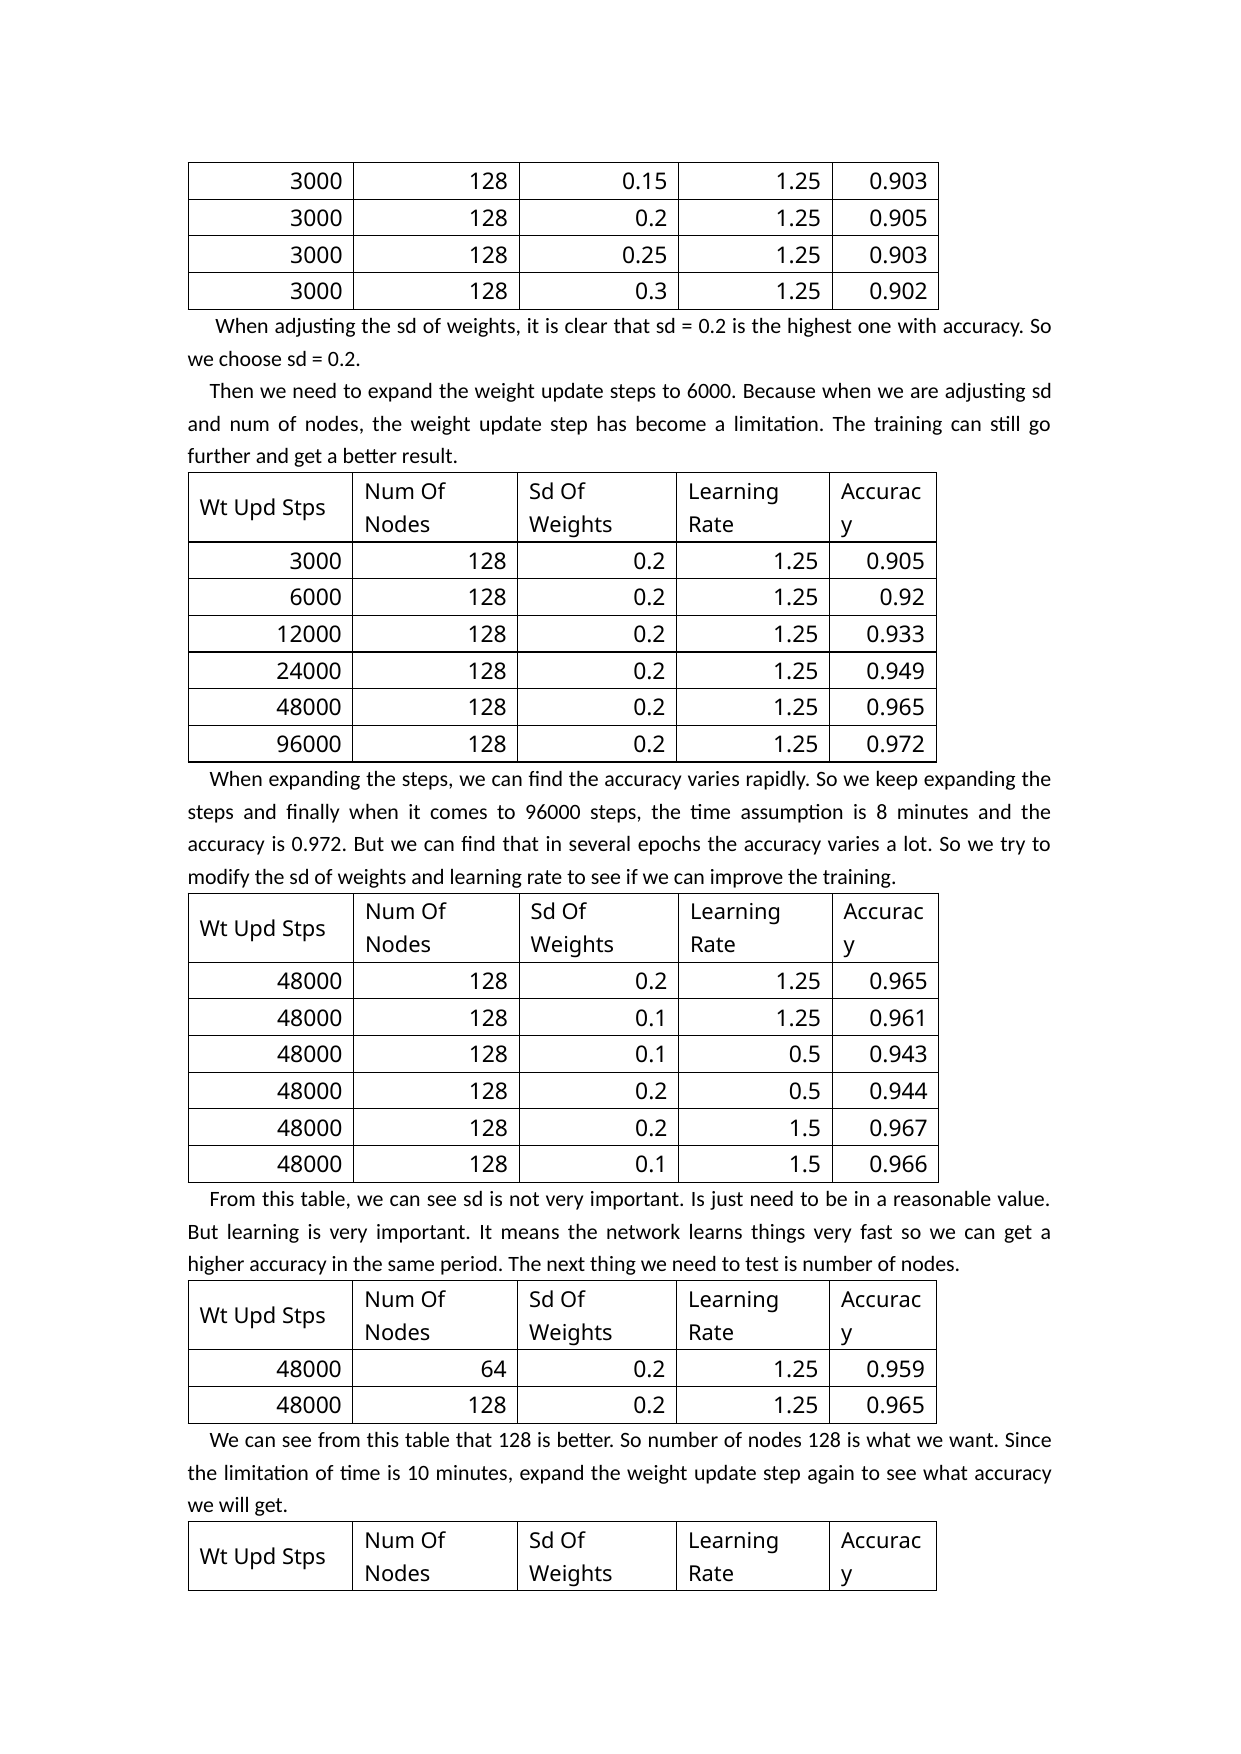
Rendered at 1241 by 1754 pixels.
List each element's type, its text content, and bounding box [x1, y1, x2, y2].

table_header Sd Of Weights [518, 473, 676, 541]
table_cell 0.903 [833, 163, 938, 199]
table_cell 0.2 [518, 726, 676, 761]
table_cell 128 [353, 579, 517, 615]
table_cell 48000 [189, 999, 353, 1035]
table_cell 0.959 [830, 1350, 936, 1386]
table_cell 128 [354, 1109, 519, 1145]
table_cell 0.25 [520, 236, 678, 272]
table_cell 128 [353, 689, 517, 725]
table_cell 0.967 [833, 1109, 938, 1145]
table_header Wt Upd Stps [189, 473, 352, 541]
table_cell 0.3 [520, 273, 678, 309]
table_header Num Of Nodes [353, 1281, 517, 1349]
table_cell 128 [353, 653, 517, 688]
table_cell 1.25 [679, 163, 832, 199]
table_cell 48000 [189, 1350, 352, 1386]
table_cell 48000 [189, 1073, 353, 1108]
table_cell 3000 [189, 163, 353, 199]
table_header Sd Of Weights [518, 1281, 676, 1349]
table_header Accuracy [830, 473, 936, 541]
table_cell 128 [354, 1146, 519, 1182]
table_cell 128 [354, 236, 519, 272]
table_cell 0.5 [679, 1073, 832, 1108]
table_cell 0.905 [830, 543, 936, 578]
table_cell 0.2 [518, 1350, 676, 1386]
table_cell 1.25 [677, 543, 829, 578]
table_cell 1.25 [677, 653, 829, 688]
table_cell 1.25 [677, 579, 829, 615]
table_cell 1.25 [679, 999, 832, 1035]
table_header Accuracy [830, 1522, 936, 1590]
table_cell 0.905 [833, 200, 938, 235]
table_cell 1.25 [679, 200, 832, 235]
table_cell 0.2 [520, 1109, 678, 1145]
table_cell 64 [353, 1350, 517, 1386]
table_cell 1.25 [677, 1387, 829, 1423]
table_cell 0.965 [833, 963, 938, 998]
table_cell 3000 [189, 543, 352, 578]
table_cell 128 [354, 963, 519, 998]
table_cell 1.5 [679, 1146, 832, 1182]
table_cell 128 [353, 616, 517, 651]
table_cell 0.943 [833, 1036, 938, 1072]
table_cell 96000 [189, 726, 352, 761]
table_header Wt Upd Stps [189, 1522, 352, 1590]
table_cell 1.25 [677, 726, 829, 761]
table_cell 1.25 [677, 616, 829, 651]
table_cell 0.2 [518, 543, 676, 578]
table_cell 1.25 [677, 1350, 829, 1386]
table_cell 1.25 [679, 273, 832, 309]
table_header Sd Of Weights [518, 1522, 676, 1590]
table_cell 0.949 [830, 653, 936, 688]
table_cell 0.92 [830, 579, 936, 615]
table_cell 0.5 [679, 1036, 832, 1072]
table_header Accuracy [830, 1281, 936, 1349]
table_header Learning Rate [677, 473, 829, 541]
table_cell 0.15 [520, 163, 678, 199]
table_cell 128 [354, 999, 519, 1035]
text Then we need to expand the weight update steps to 6000. Because when we are adjusting sd and num of nodes, the weight update step has become a limitation. The training can still go further and get a better result. [187, 375, 1053, 472]
table_cell 128 [354, 1036, 519, 1072]
table_cell 0.966 [833, 1146, 938, 1182]
table_cell 0.944 [833, 1073, 938, 1108]
table_cell 0.2 [518, 689, 676, 725]
text We can see from this table that 128 is better. So number of nodes 128 is what we want. Since the limitation of time is 10 minutes, expand the weight update step again to see what accuracy we will get. [187, 1424, 1053, 1521]
table_header Learning Rate [679, 894, 832, 962]
table_cell 3000 [189, 200, 353, 235]
table_header Wt Upd Stps [189, 1281, 352, 1349]
table_header Sd Of Weights [520, 894, 678, 962]
table_header Learning Rate [677, 1522, 829, 1590]
table_cell 48000 [189, 689, 352, 725]
table_cell 48000 [189, 1387, 352, 1423]
table_header Num Of Nodes [353, 1522, 517, 1590]
table_cell 0.972 [830, 726, 936, 761]
table_cell 48000 [189, 1109, 353, 1145]
table_cell 128 [354, 200, 519, 235]
table_cell 48000 [189, 963, 353, 998]
table_cell 128 [354, 273, 519, 309]
text When expanding the steps, we can find the accuracy varies rapidly. So we keep expanding the steps and finally when it comes to 96000 steps, the time assumption is 8 minutes and the accuracy is 0.972. But we can find that in several epochs the accuracy varies a lot. So we try to modify the sd of weights and learning rate to see if we can improve the training. [187, 762, 1053, 892]
table_header Num Of Nodes [353, 473, 517, 541]
table_cell 128 [354, 1073, 519, 1108]
table_cell 48000 [189, 1146, 353, 1182]
table_cell 0.2 [520, 1073, 678, 1108]
table_header Learning Rate [677, 1281, 829, 1349]
table_cell 128 [354, 163, 519, 199]
table_cell 0.2 [518, 1387, 676, 1423]
text When adjusting the sd of weights, it is clear that sd = 0.2 is the highest one with accuracy. So we choose sd = 0.2. [187, 310, 1053, 375]
table_cell 0.1 [520, 999, 678, 1035]
table_cell 12000 [189, 616, 352, 651]
table_header Accuracy [833, 894, 938, 962]
table_cell 0.2 [520, 200, 678, 235]
table_cell 0.965 [830, 689, 936, 725]
table_cell 0.1 [520, 1036, 678, 1072]
table_cell 0.2 [518, 579, 676, 615]
table_cell 0.933 [830, 616, 936, 651]
table_cell 48000 [189, 1036, 353, 1072]
table_cell 128 [353, 1387, 517, 1423]
table_cell 1.25 [679, 236, 832, 272]
table_header Num Of Nodes [354, 894, 519, 962]
table_cell 0.1 [520, 1146, 678, 1182]
table_cell 0.903 [833, 236, 938, 272]
table_cell 0.965 [830, 1387, 936, 1423]
table_cell 0.902 [833, 273, 938, 309]
table_cell 1.25 [677, 689, 829, 725]
table_cell 0.961 [833, 999, 938, 1035]
table_cell 1.25 [679, 963, 832, 998]
table_cell 3000 [189, 236, 353, 272]
table_cell 0.2 [520, 963, 678, 998]
table_cell 1.5 [679, 1109, 832, 1145]
table_cell 0.2 [518, 616, 676, 651]
table_header Wt Upd Stps [189, 894, 353, 962]
table_cell 0.2 [518, 653, 676, 688]
table_cell 128 [353, 543, 517, 578]
table_cell 128 [353, 726, 517, 761]
table_cell 24000 [189, 653, 352, 688]
table_cell 3000 [189, 273, 353, 309]
text From this table, we can see sd is not very important. Is just need to be in a reasonable value. But learning is very important. It means the network learns things very fast so we can get a higher accuracy in the same period. The next thing we need to test is number of nodes. [187, 1183, 1053, 1280]
table_cell 6000 [189, 579, 352, 615]
